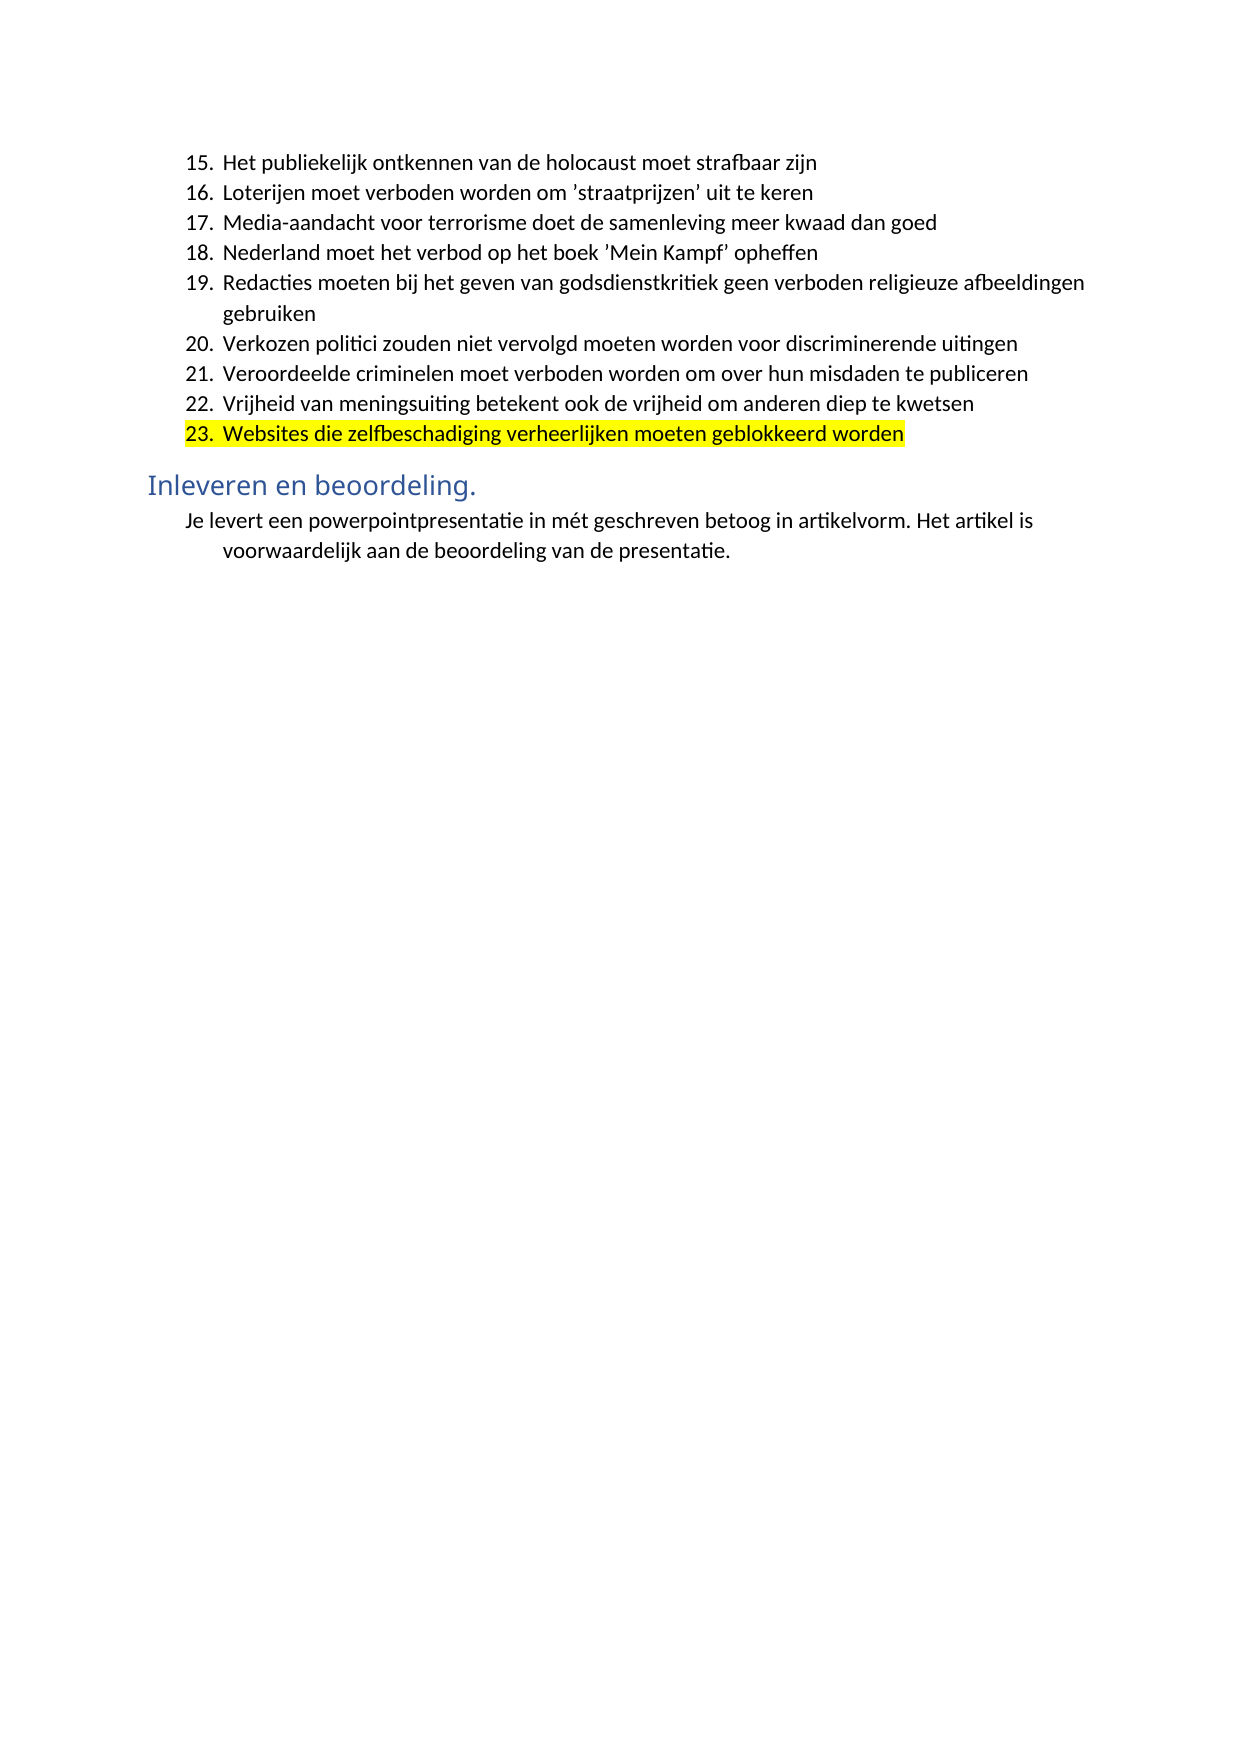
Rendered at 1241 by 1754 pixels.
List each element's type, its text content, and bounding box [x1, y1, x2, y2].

list Het publiekelijk ontkennen van de holocaust moet strafbaar zijn [185, 148, 1093, 176]
list Vrijheid van meningsuiting betekent ook de vrijheid om anderen diep te kwetsen [185, 389, 1093, 417]
list Veroordeelde criminelen moet verboden worden om over hun misdaden te publiceren [185, 359, 1093, 387]
list Media-aandacht voor terrorisme doet de samenleving meer kwaad dan goed [185, 208, 1093, 236]
list Websites die zelfbeschadiging verheerlijken moeten geblokkeerd worden [185, 419, 1093, 447]
list Verkozen politici zouden niet vervolgd moeten worden voor discriminerende uitingen [185, 329, 1093, 357]
list Redacties moeten bij het geven van godsdienstkritiek geen verboden religieuze afbeeldingen gebruiken [185, 268, 1093, 327]
subtitle Inleveren en beoordeling. [148, 466, 1093, 503]
text Je levert een powerpointpresentatie in mét geschreven betoog in artikelvorm. Het artikel is voorwaardelijk aan de beoordeling van de presentatie. [185, 506, 1093, 564]
list Nederland moet het verbod op het boek ’Mein Kampf’ opheffen [185, 238, 1093, 266]
list Loterijen moet verboden worden om ’straatprijzen’ uit te keren [185, 178, 1093, 206]
